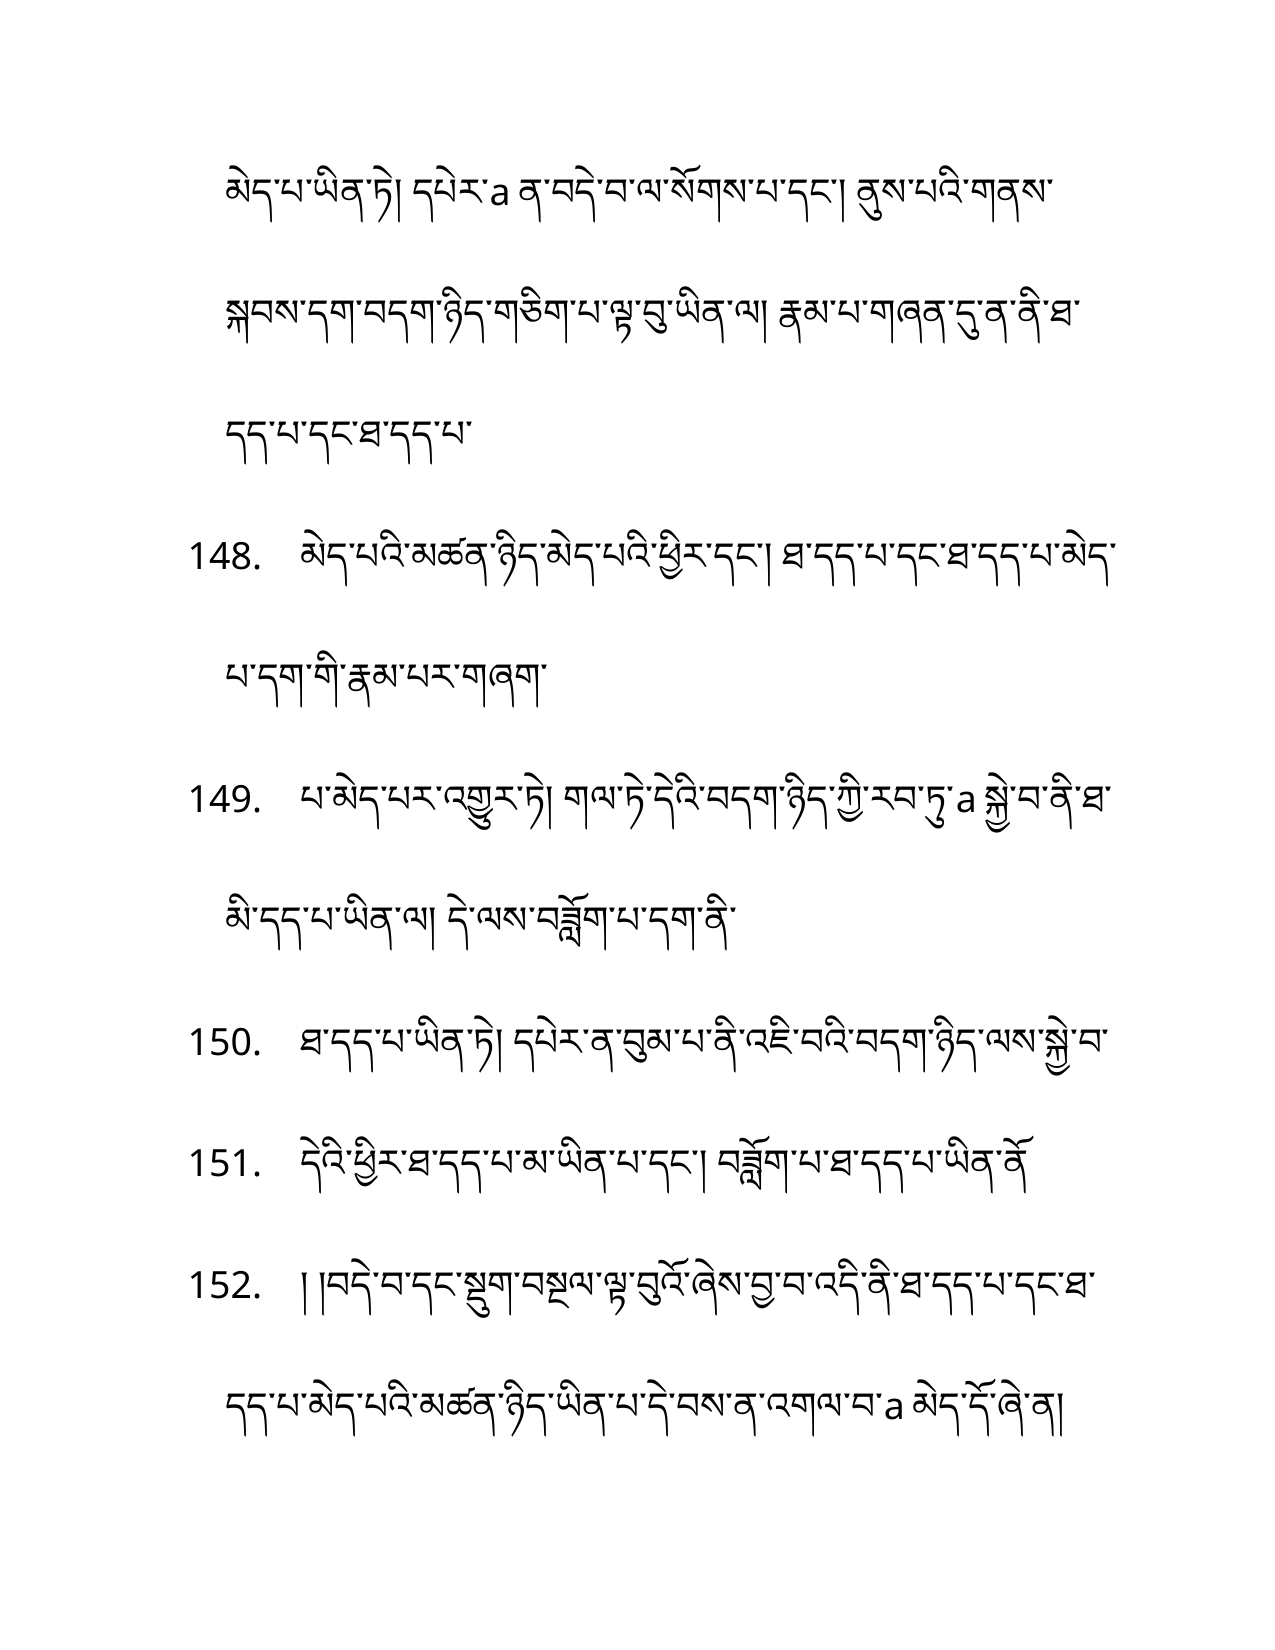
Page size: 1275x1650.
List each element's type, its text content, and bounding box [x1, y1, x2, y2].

list མེད་པའི་མཚན་ཉིད་མེད་པའི་ཕྱིར་དང་། ཐ་དད་པ་དང་ཐ་དད་པ་མེད་པ་དག་གི་རྣམ་པར་གཞག་ [187, 514, 1125, 741]
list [187, 150, 1125, 498]
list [187, 1243, 1125, 1470]
list པ་མེད་པར་འགྱུར་ཏེ། གལ་ཏེ་དེའི་བདག་ཉིད་ཀྱི་རབ་ཏུ་aསྐྱེ་བ་ནི་ཐ་མི་དད་པ་ཡིན་ལ། དེ་ལས་བཟློག་པ་དག་ནི་ [187, 757, 1125, 984]
list དེའི་ཕྱིར་ཐ་དད་པ་མ་ཡིན་པ་དང་། བཟློག་པ་ཐ་དད་པ་ཡིན་ནོ [187, 1122, 1125, 1227]
list ཐ་དད་པ་ཡིན་ཏེ། དཔེར་ན་བུམ་པ་ནི་འཇི་བའི་བདག་ཉིད་ལས་སྐྱེ་བ་ [187, 1000, 1125, 1106]
